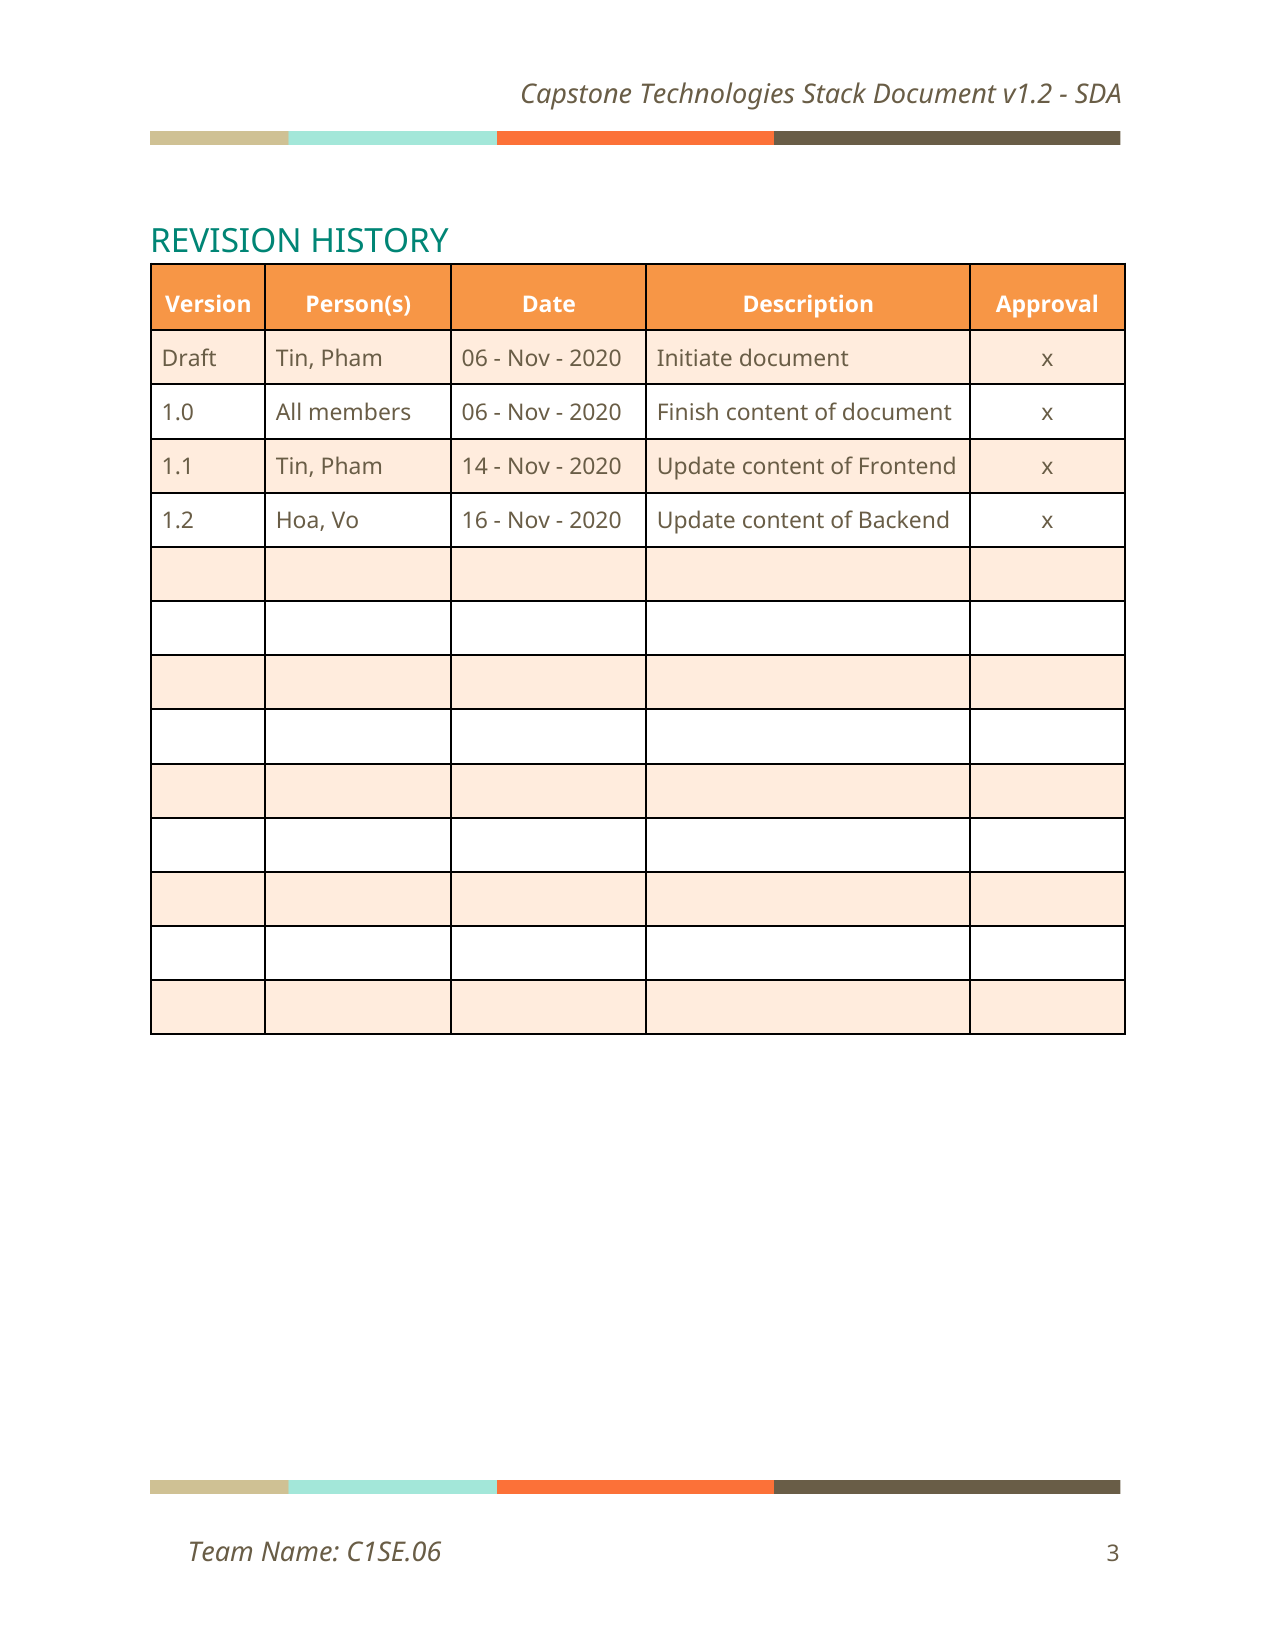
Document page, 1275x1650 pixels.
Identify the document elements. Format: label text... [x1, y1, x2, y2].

table_header Approval [971, 265, 1124, 329]
table_cell [971, 873, 1124, 925]
table_cell [452, 710, 645, 762]
table_cell [452, 602, 645, 654]
table_cell [266, 927, 450, 979]
table_cell 1.2 [152, 494, 264, 546]
table_cell [452, 819, 645, 871]
table_cell [266, 548, 450, 600]
table_cell [647, 656, 969, 708]
table_cell [971, 927, 1124, 979]
table_cell [971, 981, 1124, 1033]
table_cell Initiate document [647, 331, 969, 383]
table_cell 06 - Nov - 2020 [452, 331, 645, 383]
table_cell 16 - Nov - 2020 [452, 494, 645, 546]
table_cell [647, 981, 969, 1033]
table_cell x [971, 331, 1124, 383]
table_cell x [971, 494, 1124, 546]
table_cell [152, 819, 264, 871]
table_cell Finish content of document [647, 385, 969, 437]
table_cell Tin, Pham [266, 331, 450, 383]
table_cell [971, 819, 1124, 871]
table_cell Update content of Frontend [647, 440, 969, 492]
table_header Description [647, 265, 969, 329]
table_cell [266, 656, 450, 708]
picture [150, 131, 1121, 145]
table_header Version [152, 265, 264, 329]
table_cell [266, 765, 450, 817]
table_cell [971, 765, 1124, 817]
table_cell [647, 927, 969, 979]
table_cell 1.1 [152, 440, 264, 492]
table_cell [452, 765, 645, 817]
table_cell [647, 548, 969, 600]
table_cell 1.0 [152, 385, 264, 437]
table_cell [266, 981, 450, 1033]
table_cell [152, 765, 264, 817]
table_cell [266, 710, 450, 762]
table_cell [647, 873, 969, 925]
table_cell Draft [152, 331, 264, 383]
table_cell [647, 710, 969, 762]
table_cell [452, 656, 645, 708]
table_cell [152, 656, 264, 708]
table_cell Hoa, Vo [266, 494, 450, 546]
table_cell [452, 873, 645, 925]
table_cell [152, 981, 264, 1033]
table_cell [152, 602, 264, 654]
table_cell [452, 548, 645, 600]
table_header Date [452, 265, 645, 329]
table_cell [152, 548, 264, 600]
table_cell [266, 873, 450, 925]
table_cell All members [266, 385, 450, 437]
table_cell [647, 765, 969, 817]
table_cell x [971, 385, 1124, 437]
table_cell [971, 656, 1124, 708]
table_cell [971, 710, 1124, 762]
table_cell 14 - Nov - 2020 [452, 440, 645, 492]
table_cell 06 - Nov - 2020 [452, 385, 645, 437]
table_cell [152, 873, 264, 925]
table_cell [152, 710, 264, 762]
table_cell [266, 819, 450, 871]
table_cell [647, 602, 969, 654]
table_cell [971, 602, 1124, 654]
table_cell [266, 602, 450, 654]
table_cell [452, 927, 645, 979]
table_cell Update content of Backend [647, 494, 969, 546]
table_cell [452, 981, 645, 1033]
table_cell [647, 819, 969, 871]
table_header Person(s) [266, 265, 450, 329]
table_cell Tin, Pham [266, 440, 450, 492]
table_cell [152, 927, 264, 979]
picture [150, 1480, 1121, 1494]
table_cell [971, 548, 1124, 600]
table_cell x [971, 440, 1124, 492]
subtitle REVISION HISTORY [150, 217, 1125, 262]
